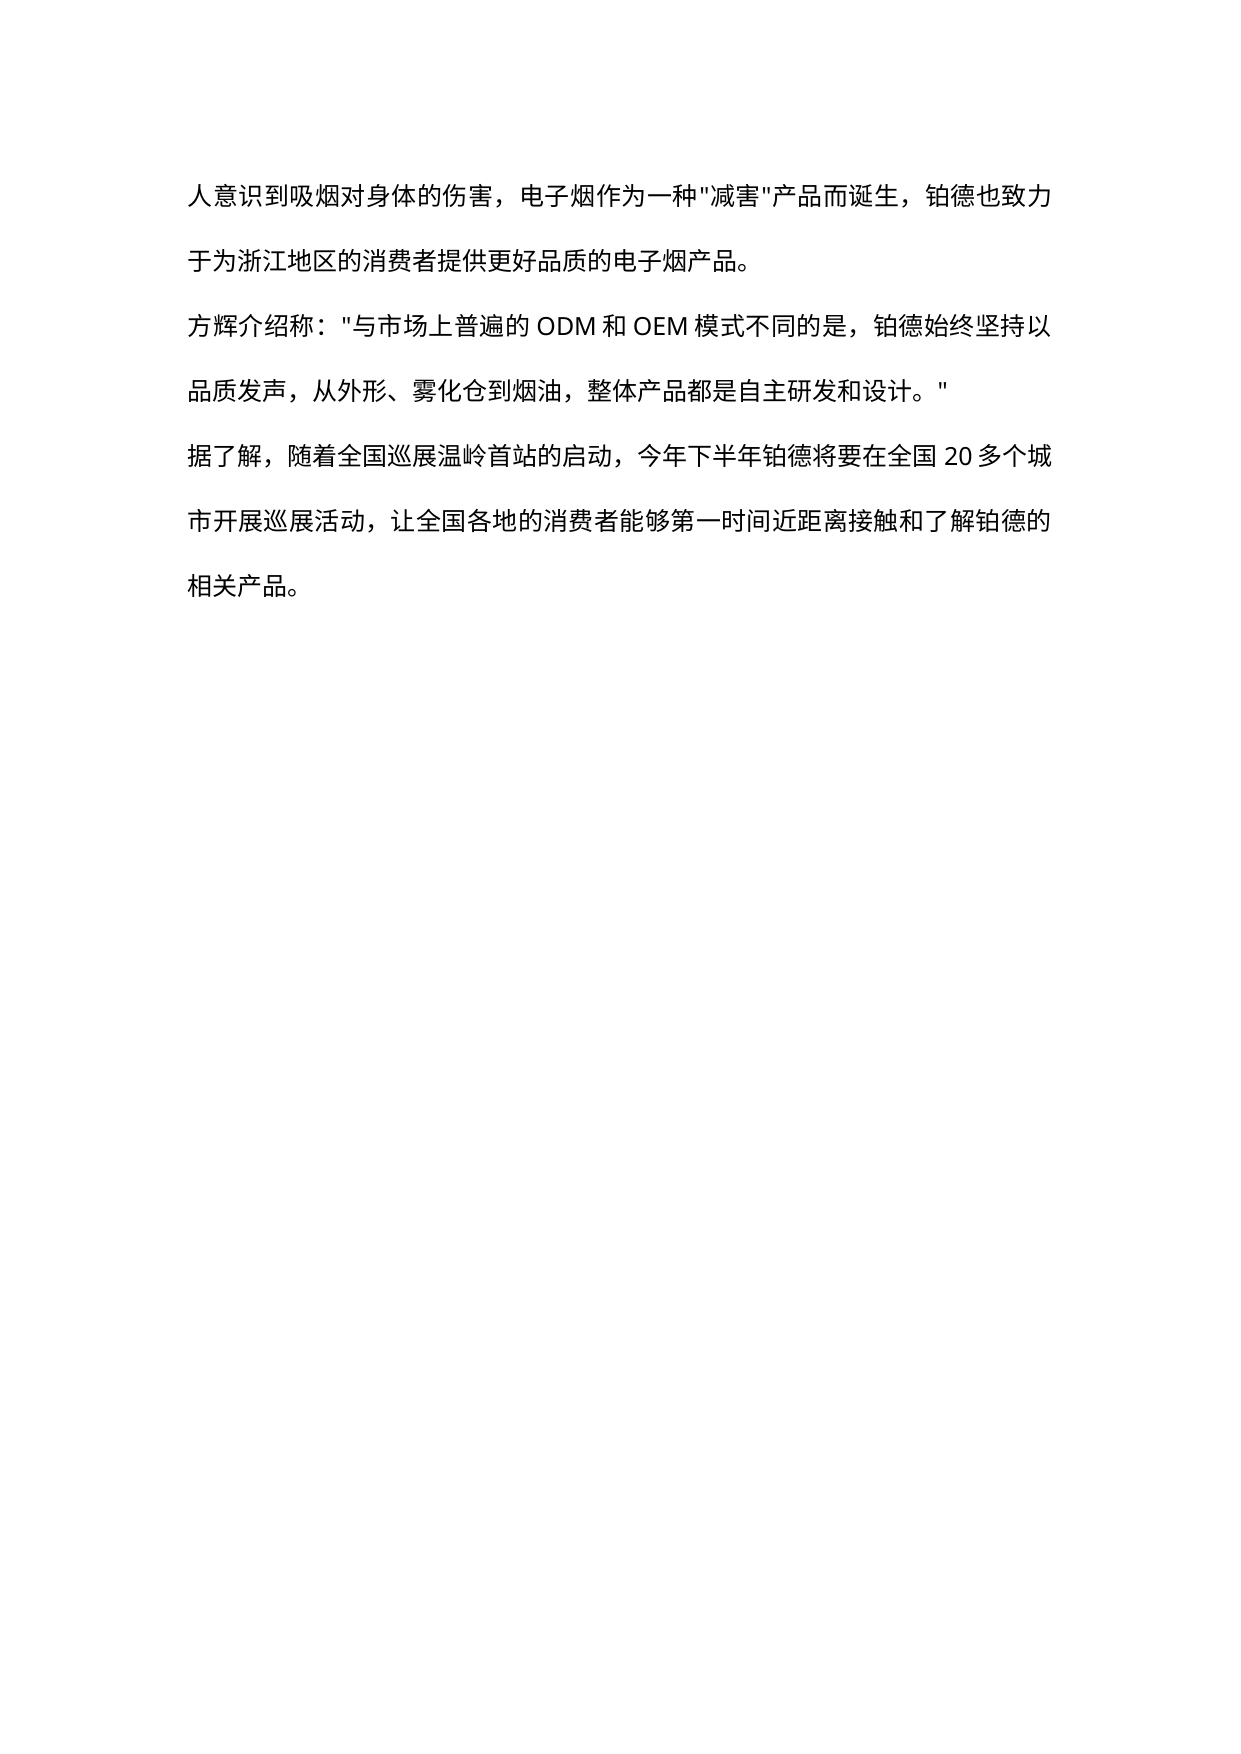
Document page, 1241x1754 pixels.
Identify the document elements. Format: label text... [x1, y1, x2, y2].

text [187, 162, 1053, 292]
text 据了解，随着全国巡展温岭首站的启动，今年下半年铂德将要在全国20多个城市开展巡展活动，让全国各地的消费者能够第一时间近距离接触和了解铂德的相关产品。 [187, 422, 1053, 617]
text 方辉介绍称："与市场上普遍的ODM和OEM模式不同的是，铂德始终坚持以品质发声，从外形、雾化仓到烟油，整体产品都是自主研发和设计。" [187, 292, 1053, 422]
